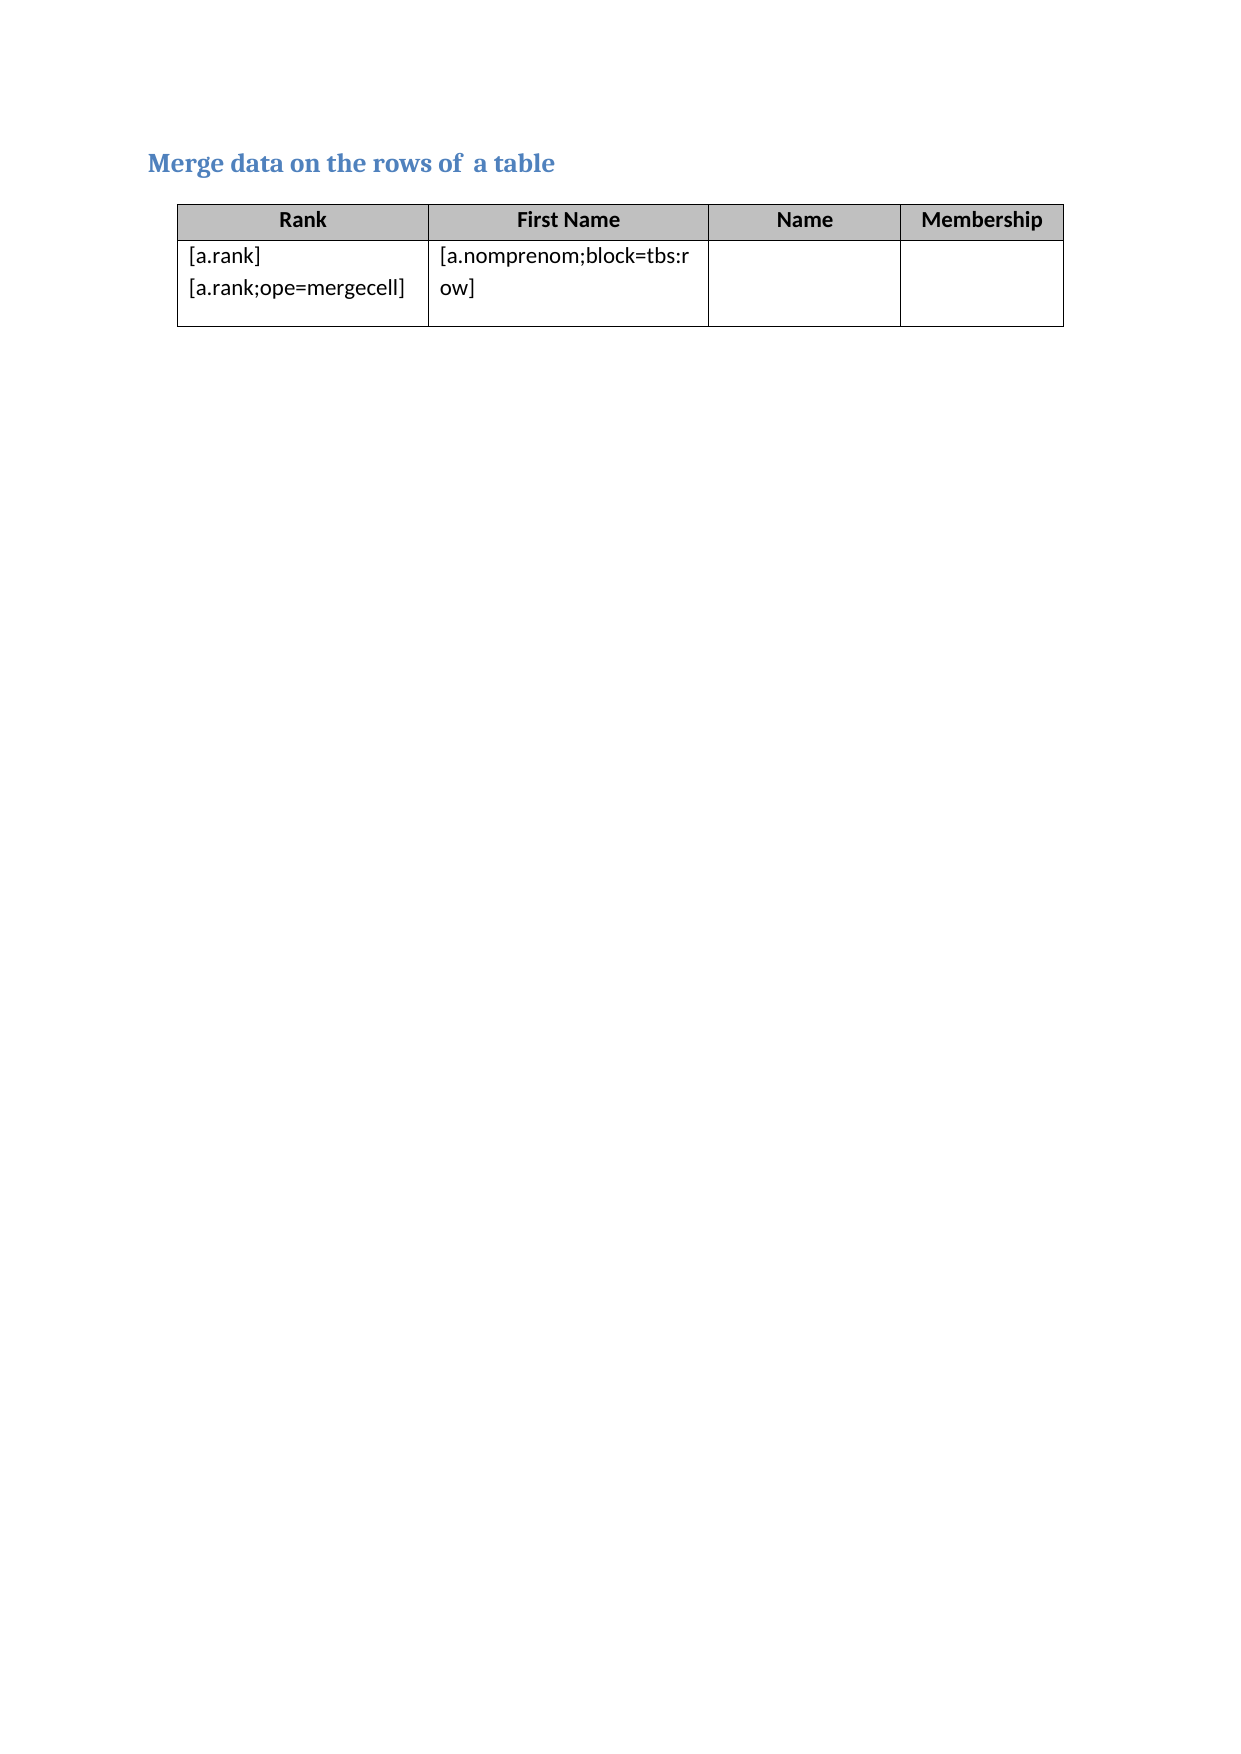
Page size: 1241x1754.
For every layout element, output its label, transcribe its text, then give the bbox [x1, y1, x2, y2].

table_cell [a.rank] [a.rank;ope=mergecell] [178, 241, 428, 326]
table_cell [901, 241, 1063, 326]
table_header Membership number [901, 205, 1063, 240]
table_header Rank [178, 205, 428, 240]
table_header Name [709, 205, 900, 240]
table_header First Name [429, 205, 708, 240]
table_cell [709, 241, 900, 326]
text Merge data on the rows of a table [148, 148, 1092, 179]
table_cell [a.nomprenom;block=tbs:row] [429, 241, 708, 326]
